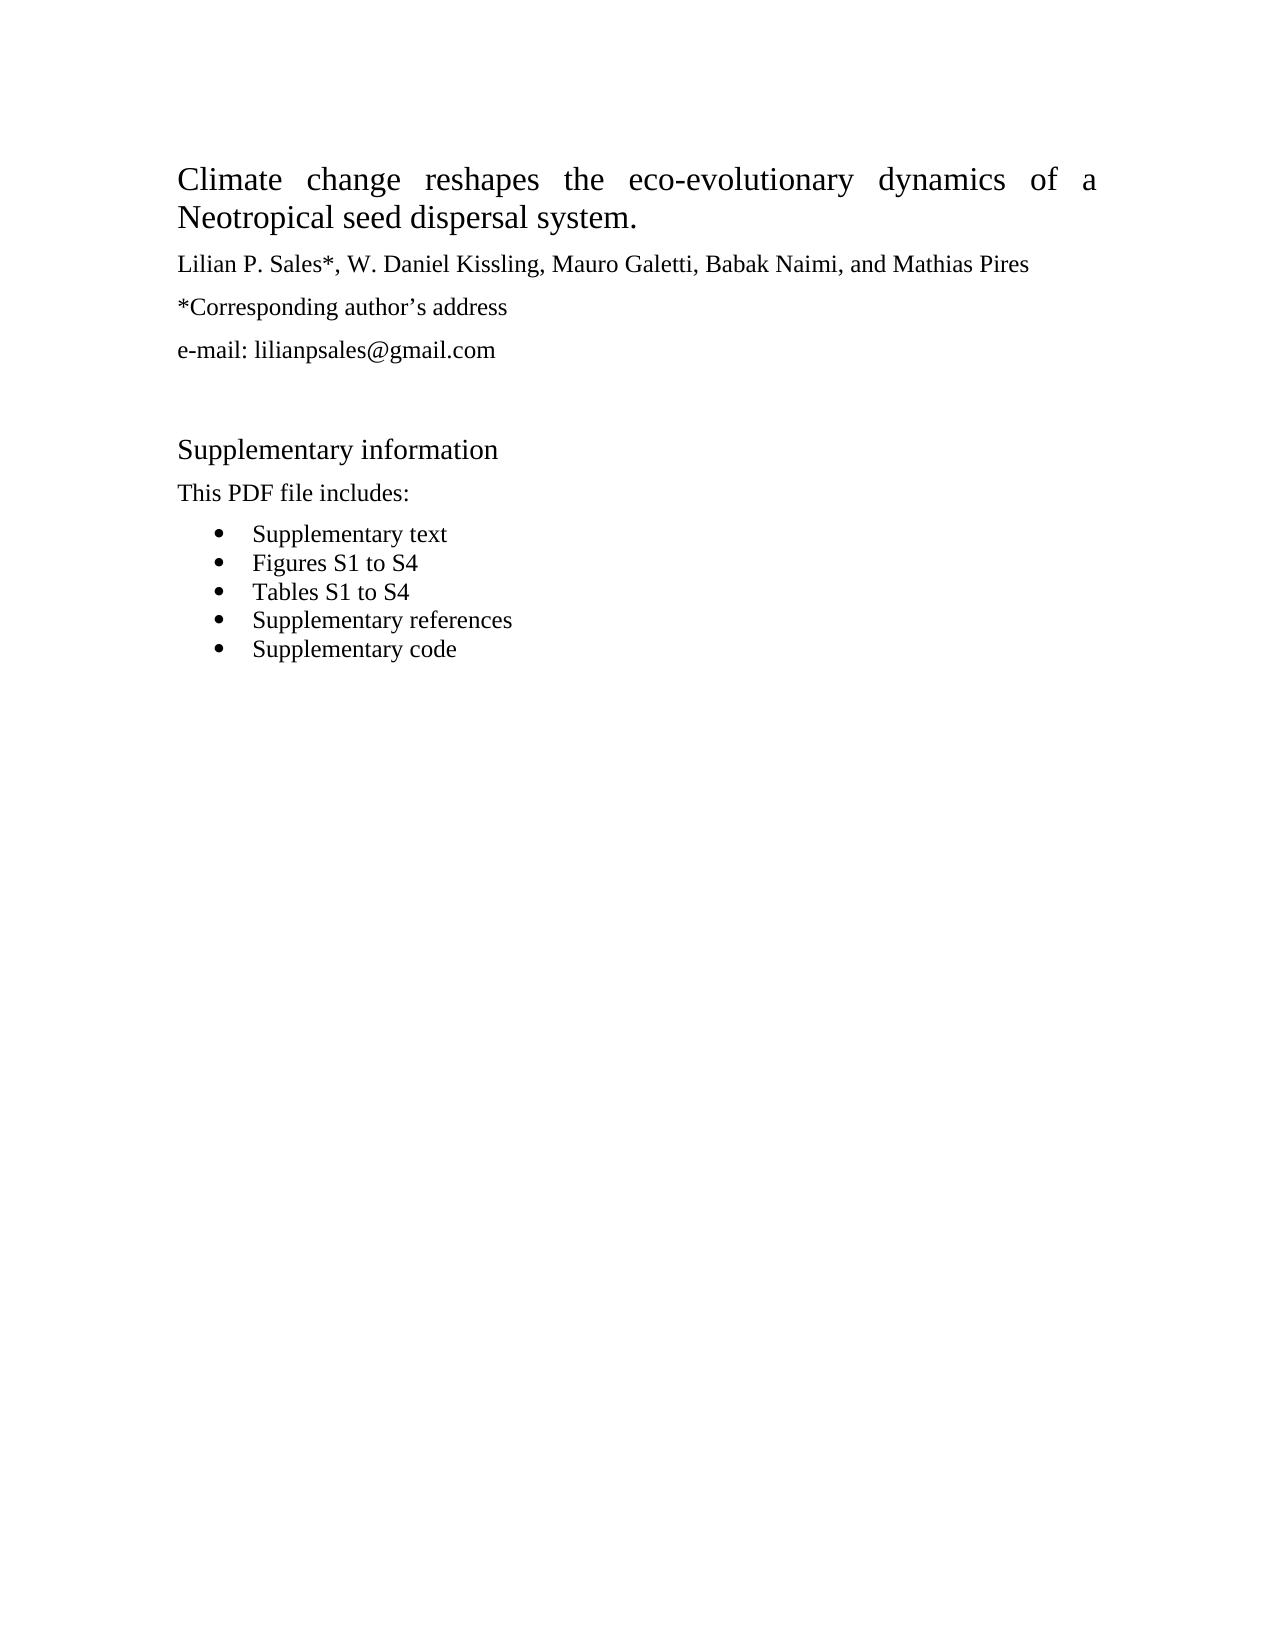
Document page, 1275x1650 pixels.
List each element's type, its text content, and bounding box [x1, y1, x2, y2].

text Lilian P. Sales*, W. Daniel Kissling, Mauro Galetti, Babak Naimi, and Mathias Pires [177, 249, 1098, 277]
text e-mail: lilianpsales@gmail.com [177, 335, 1098, 364]
text *Corresponding author’s address [177, 292, 1098, 321]
list Supplementary text [214, 519, 1098, 548]
text Climate change reshapes the eco-evolutionary dynamics of a Neotropical seed dispersal system. [177, 159, 1098, 236]
list Supplementary code [214, 634, 1098, 663]
text This PDF file includes: [177, 478, 1098, 507]
text Supplementary information [177, 432, 1098, 465]
list Tables S1 to S4 [214, 577, 1098, 605]
list Figures S1 to S4 [214, 548, 1098, 577]
list Supplementary references [214, 605, 1098, 634]
